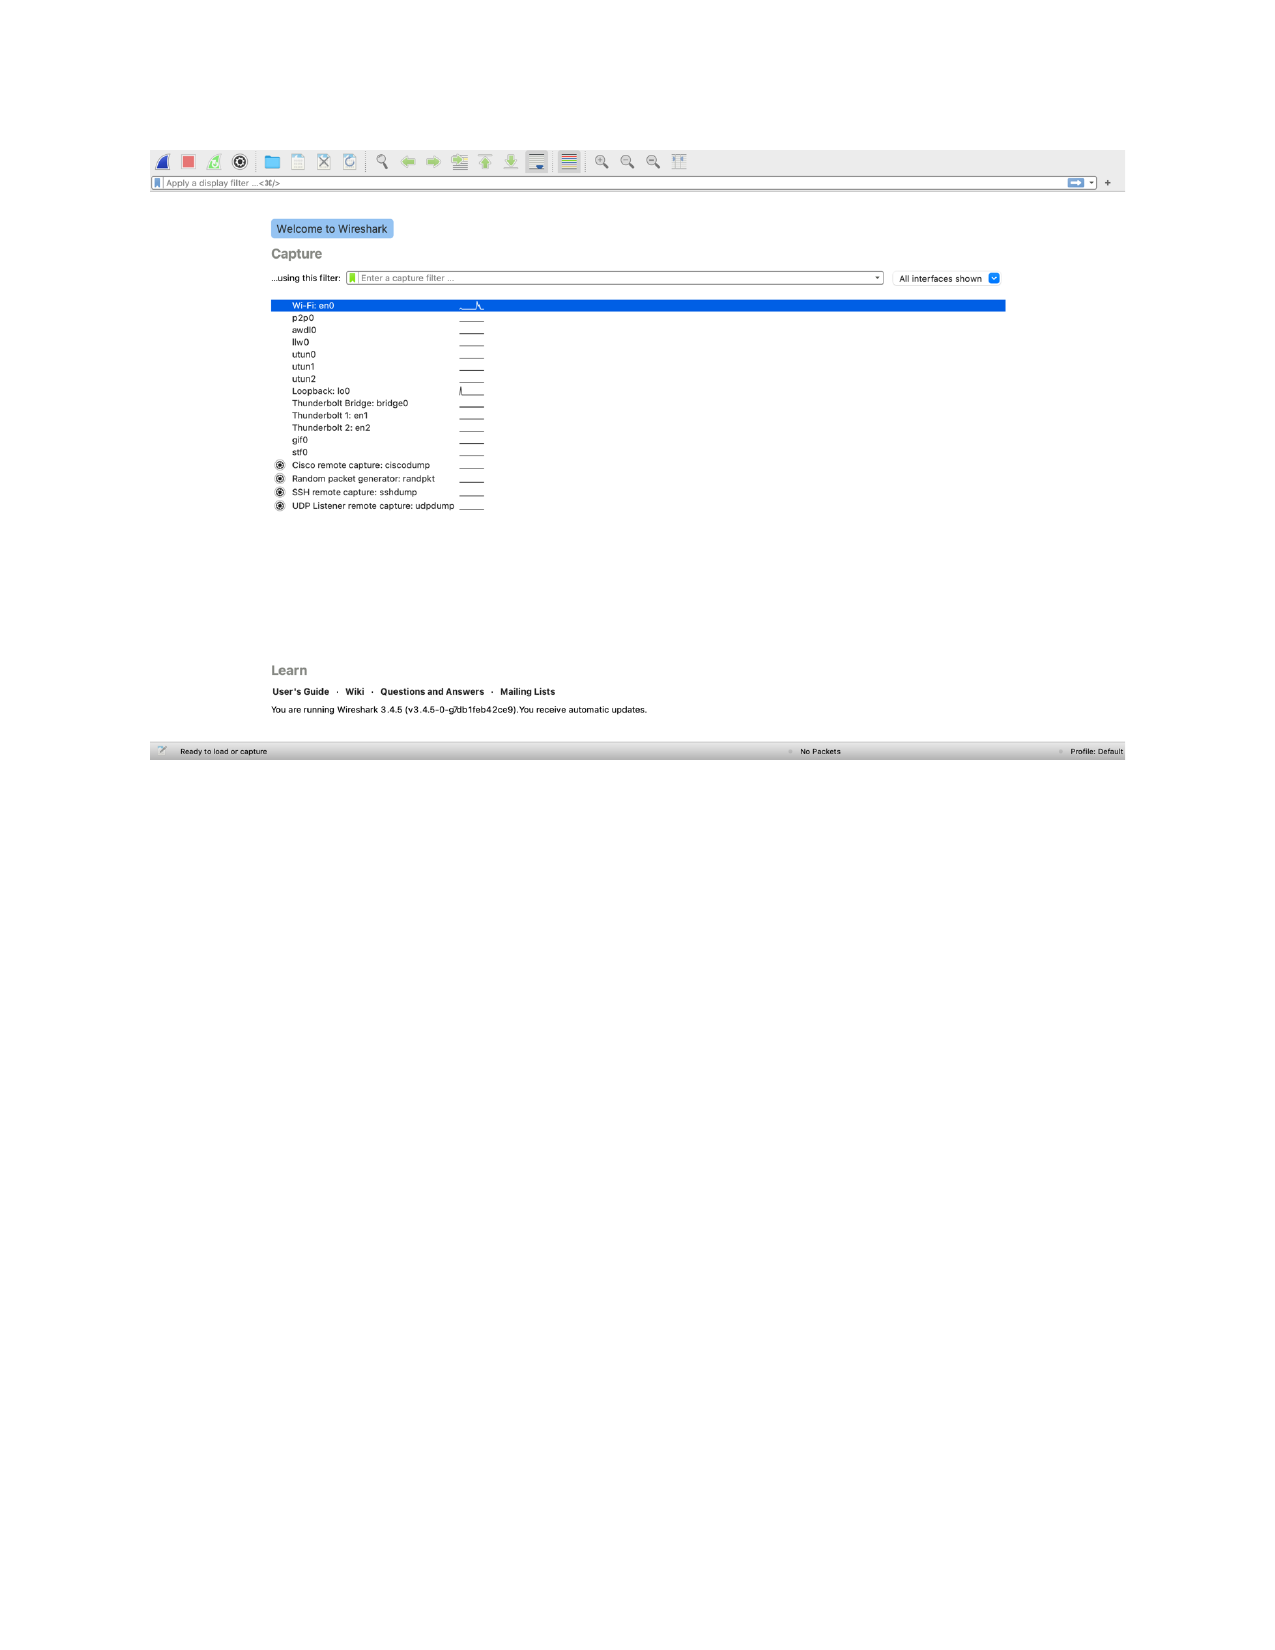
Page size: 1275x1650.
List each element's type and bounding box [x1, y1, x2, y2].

picture [150, 150, 1125, 760]
